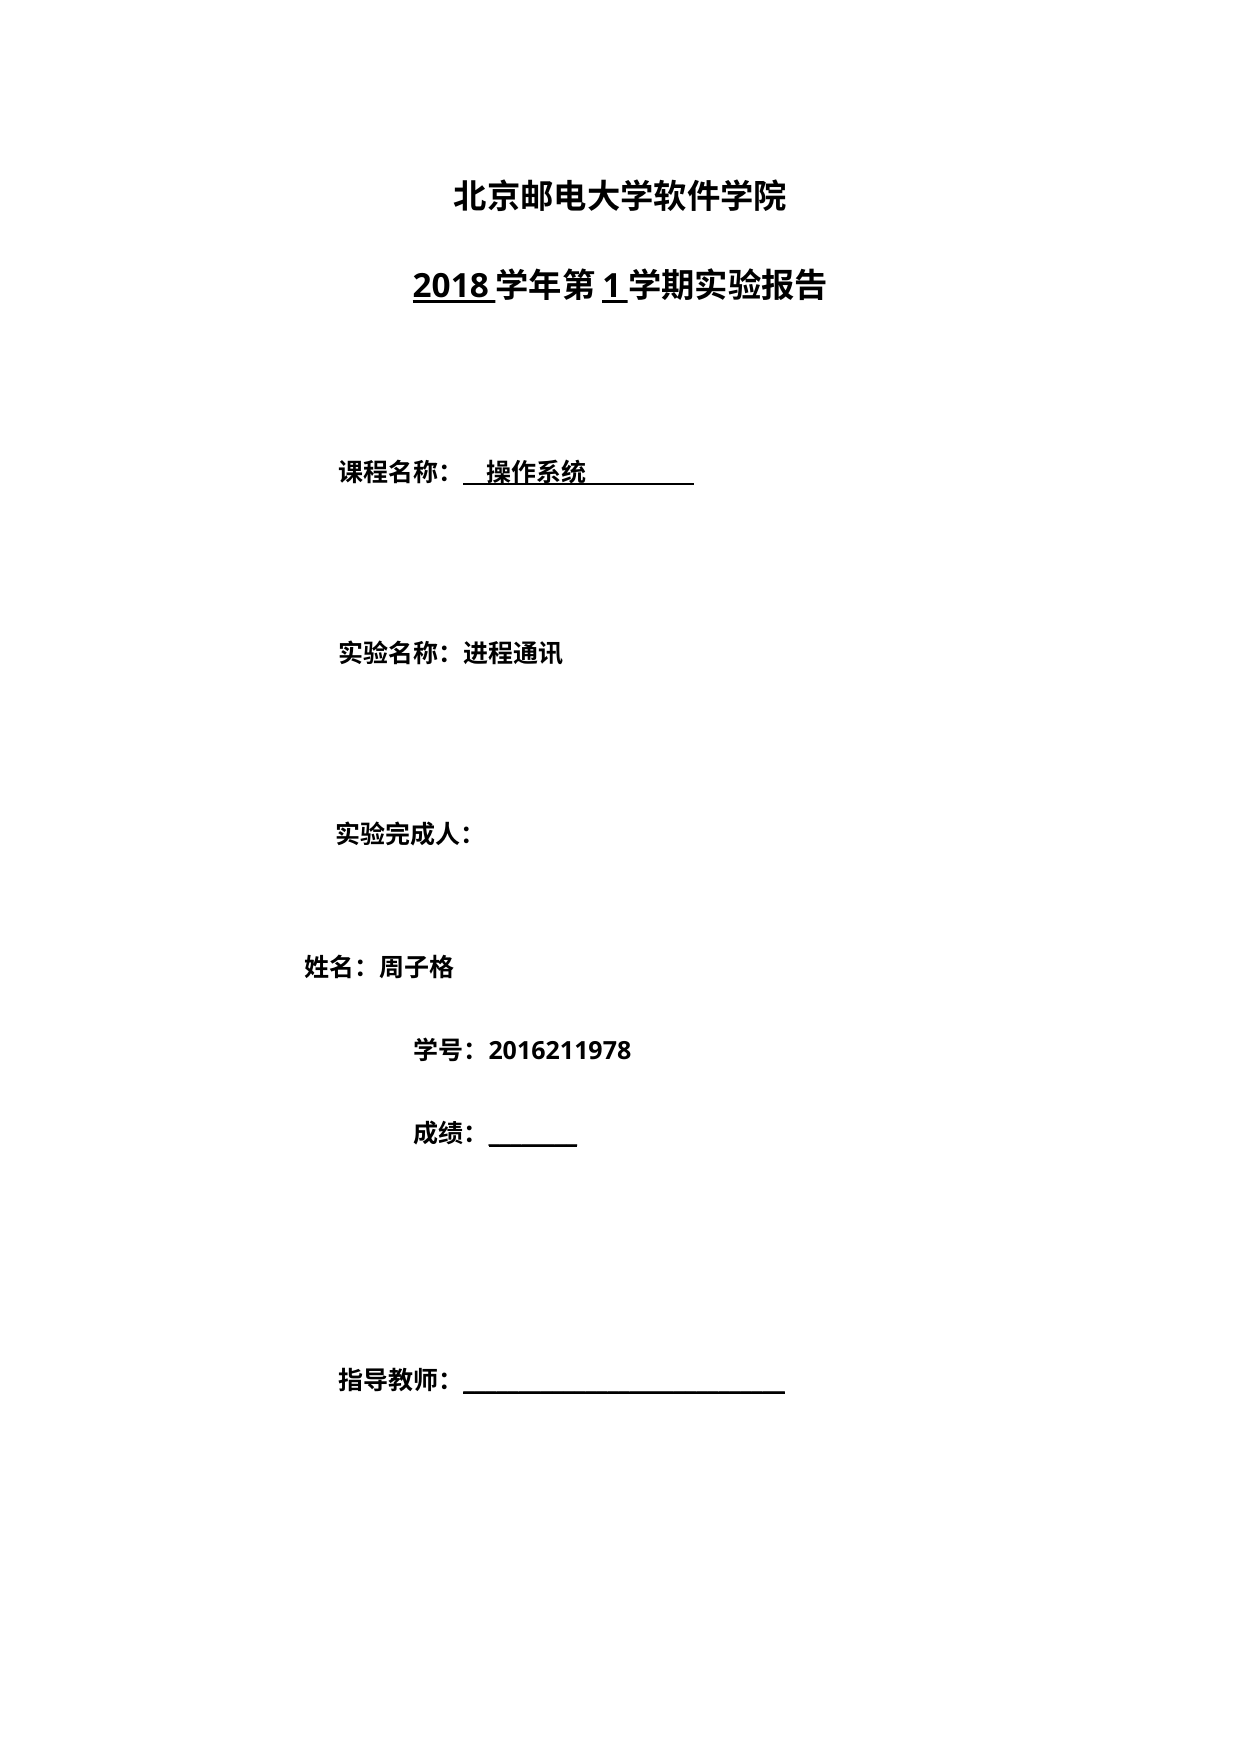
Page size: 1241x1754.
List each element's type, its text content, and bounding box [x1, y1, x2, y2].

text 实验完成人： [187, 800, 1053, 865]
text 北京邮电大学软件学院 [187, 162, 1053, 227]
text 成绩：________ [187, 1099, 1053, 1164]
text 实验名称：进程通讯 [187, 619, 1053, 684]
text 2018学年第1学期实验报告 [187, 251, 1053, 316]
text 学号：2016211978 [187, 1016, 1053, 1081]
text 姓名：周子格 [187, 933, 1053, 998]
text 课程名称： 操作系统 [187, 438, 1053, 503]
text 指导教师：_____________________________ [187, 1346, 1053, 1411]
